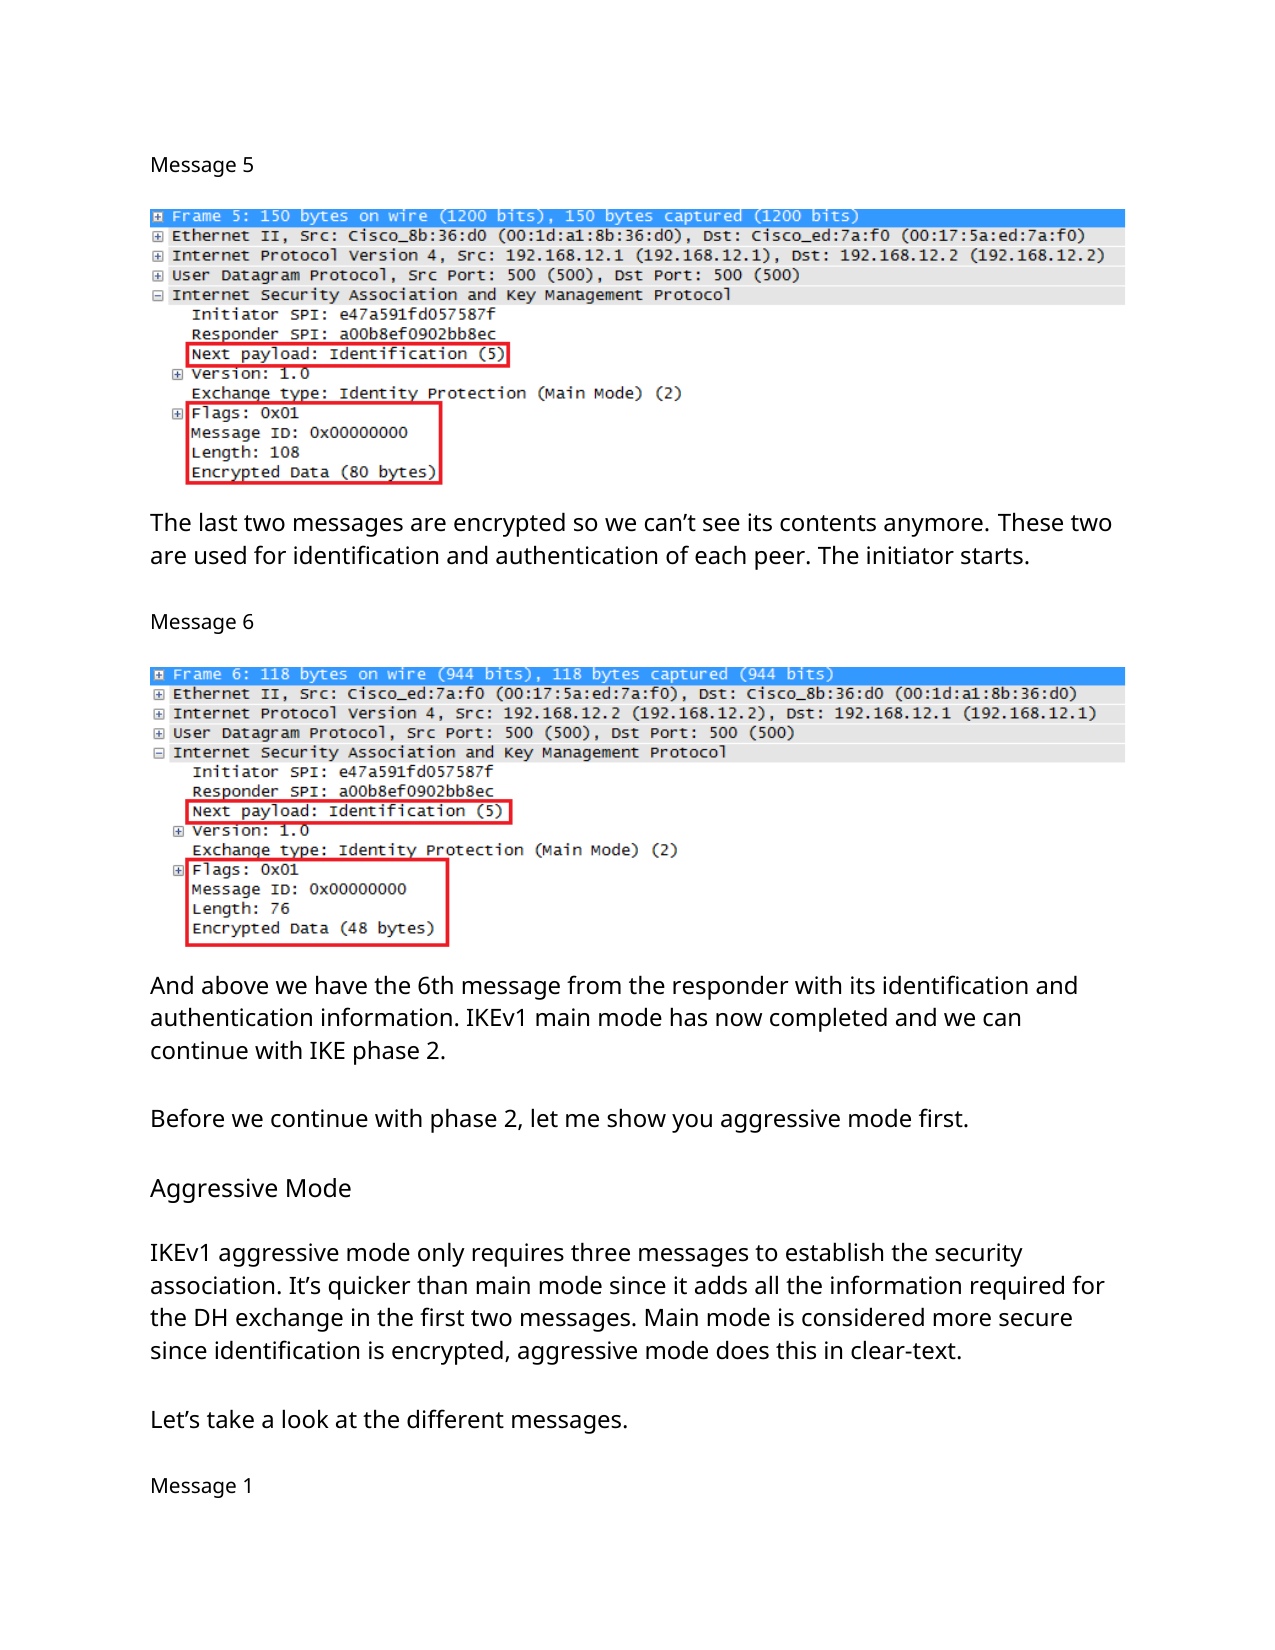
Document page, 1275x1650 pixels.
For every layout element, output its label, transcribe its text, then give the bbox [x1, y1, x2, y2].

text And above we have the 6th message from the responder with its identification and authentication information. IKEv1 main mode has now completed and we can continue with IKE phase 2. [150, 969, 1125, 1066]
picture [150, 209, 1125, 507]
text IKEv1 aggressive mode only requires three messages to establish the security association. It’s quicker than main mode since it adds all the information required for the DH exchange in the first two messages. Main mode is considered more secure since identification is encrypted, aggressive mode does this in clear-text. [150, 1236, 1125, 1366]
text Let’s take a look at the different messages. [150, 1402, 1125, 1435]
text The last two messages are encrypted so we can’t see its contents anymore. These two are used for identification and authentication of each peer. The initiator starts. [150, 507, 1125, 571]
text Message 1 [150, 1471, 1125, 1499]
picture [150, 667, 1125, 969]
text Message 6 [150, 607, 1125, 636]
text Message 5 [150, 150, 1125, 178]
text Before we continue with phase 2, let me show you aggressive mode first. [150, 1102, 1125, 1135]
text Aggressive Mode [150, 1171, 1125, 1205]
